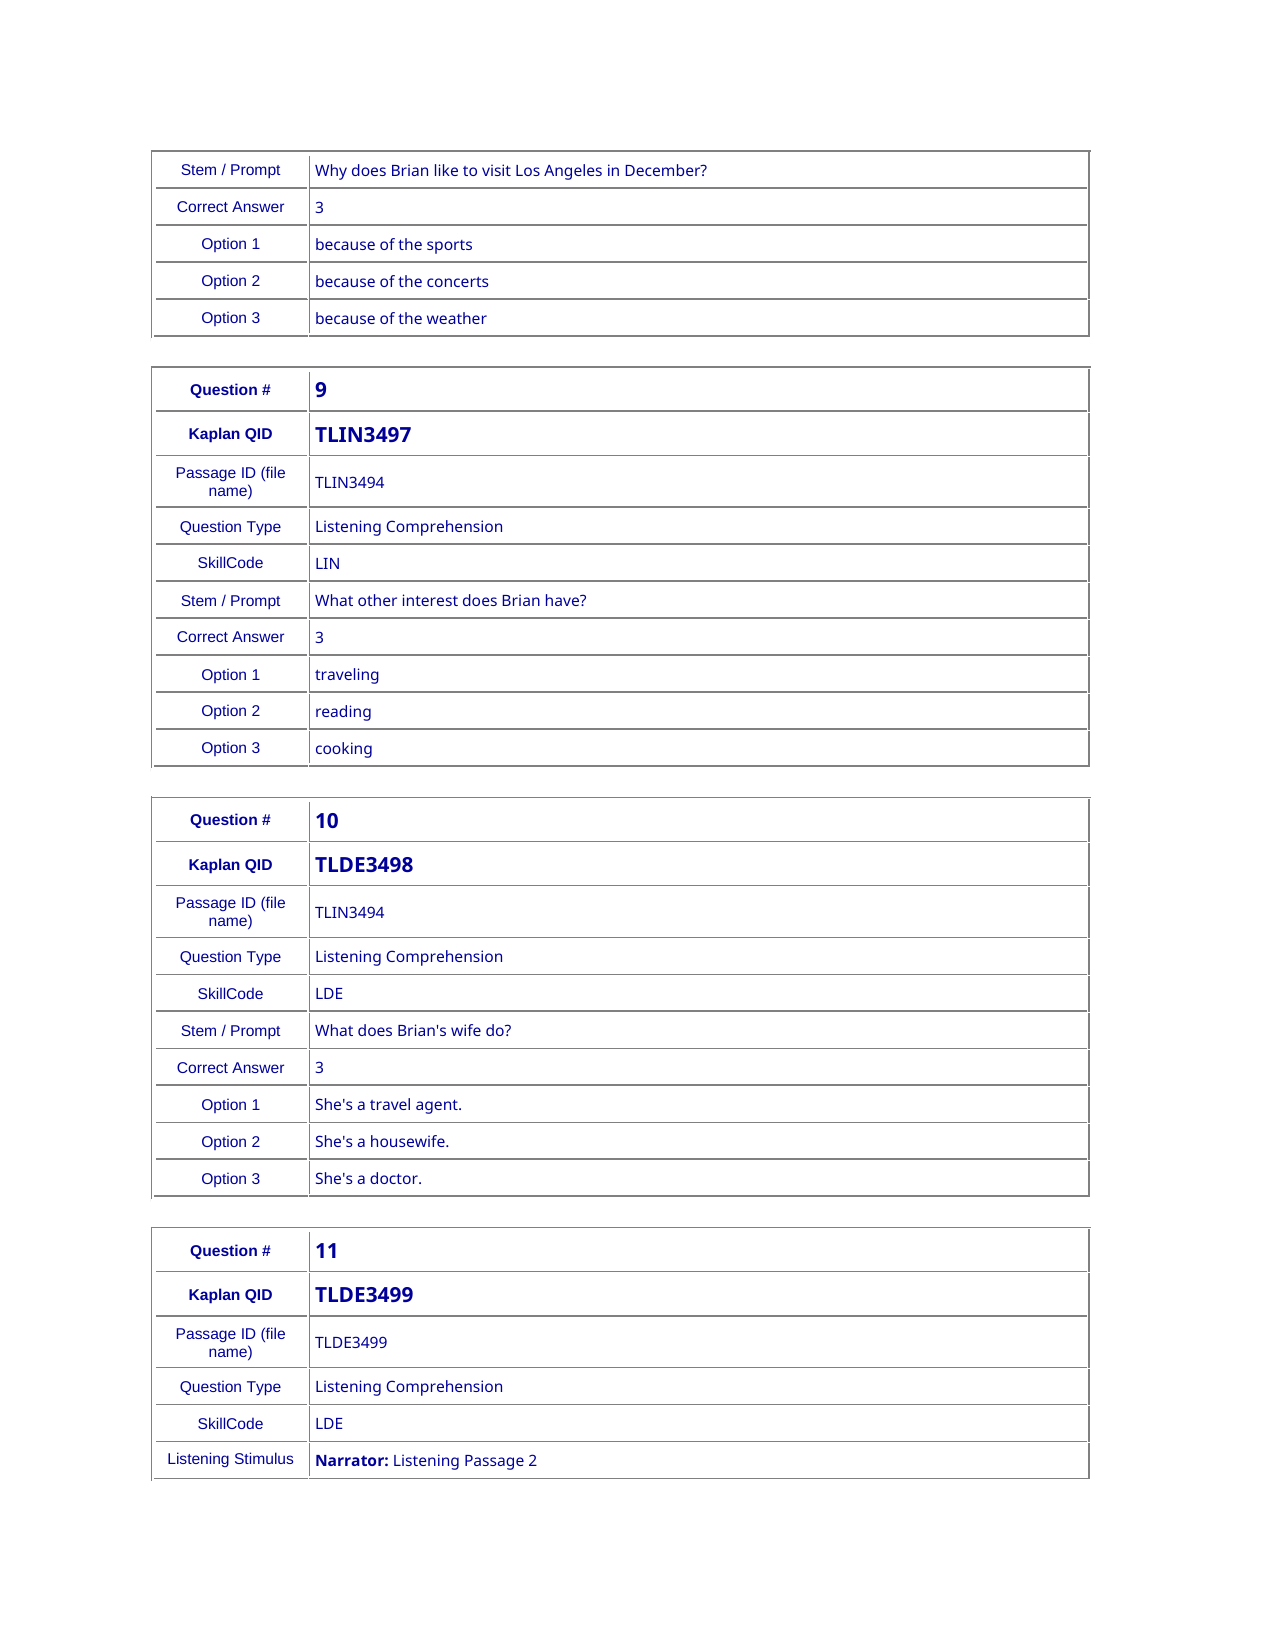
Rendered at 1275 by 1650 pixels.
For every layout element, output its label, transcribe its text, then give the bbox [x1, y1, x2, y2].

table_cell TLDE3499 [310, 1315, 1088, 1367]
table_cell Passage ID (file name) [154, 1315, 307, 1367]
table_cell Listening Comprehension [310, 936, 1089, 973]
table_cell Stem / Prompt [154, 1010, 307, 1047]
table_cell LIN [310, 543, 1089, 580]
table_cell Passage ID (file name) [154, 455, 307, 506]
table_cell Question Type [152, 1367, 308, 1404]
table_header 11 [309, 1230, 1088, 1271]
table_cell She's a housewife. [310, 1121, 1089, 1158]
table_cell reading [310, 691, 1089, 728]
table_cell Kaplan QID [152, 1271, 308, 1315]
table_cell Listening Comprehension [309, 1367, 1090, 1404]
table_cell Option 3 [152, 298, 308, 335]
table_cell Question Type [154, 506, 307, 543]
table_cell Option 2 [154, 1121, 307, 1158]
table_cell Question Type [154, 936, 307, 973]
table_cell 3 [310, 187, 1088, 224]
table_cell Correct Answer [154, 1048, 307, 1084]
table_cell Why does Brian like to visit Los Angeles in December? [309, 153, 1088, 187]
table_cell TLIN3494 [310, 455, 1089, 506]
table_header Question # [154, 370, 308, 410]
table_cell TLDE3499 [309, 1271, 1090, 1315]
table_cell 3 [310, 617, 1089, 654]
table_cell Kaplan QID [152, 841, 308, 885]
table_cell cooking [309, 728, 1089, 765]
table_cell She's a travel agent. [310, 1084, 1089, 1121]
table_header 9 [309, 370, 1088, 410]
table_cell because of the concerts [310, 261, 1088, 298]
table_cell TLIN3497 [310, 410, 1089, 454]
table_cell 3 [310, 1048, 1089, 1084]
table_cell Option 1 [154, 654, 307, 691]
table_cell Option 1 [154, 1084, 307, 1121]
table_cell Option 3 [154, 1158, 308, 1195]
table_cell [309, 1441, 1090, 1478]
table_cell because of the weather [309, 298, 1090, 335]
table_cell Option 3 [154, 728, 308, 765]
table_cell Option 1 [154, 224, 307, 261]
table_cell Stem / Prompt [154, 153, 308, 187]
table_header Question # [154, 800, 308, 841]
table_cell SkillCode [152, 1404, 308, 1441]
table_cell TLDE3498 [309, 841, 1090, 885]
table_cell LDE [310, 974, 1089, 1010]
table_cell Stem / Prompt [154, 580, 307, 617]
table_cell Option 2 [154, 691, 307, 728]
table_header 10 [309, 800, 1088, 841]
table_cell Option 2 [154, 261, 307, 298]
table_cell traveling [310, 654, 1089, 691]
table_cell LDE [309, 1404, 1090, 1441]
table_cell because of the sports [310, 224, 1088, 261]
table_cell Listening Comprehension [310, 506, 1089, 543]
table_cell Correct Answer [154, 187, 307, 224]
table_cell SkillCode [154, 974, 307, 1010]
table_cell Passage ID (file name) [152, 885, 308, 936]
table_cell SkillCode [154, 543, 307, 580]
table_cell Correct Answer [154, 617, 307, 654]
table_cell Kaplan QID [154, 410, 307, 454]
table_cell Listening Stimulus [152, 1441, 308, 1478]
table_header Question # [154, 1230, 308, 1271]
table_cell TLIN3494 [309, 885, 1090, 936]
table_cell What does Brian's wife do? [310, 1010, 1089, 1047]
table_cell What other interest does Brian have? [310, 580, 1089, 617]
table_cell She's a doctor. [309, 1158, 1089, 1195]
